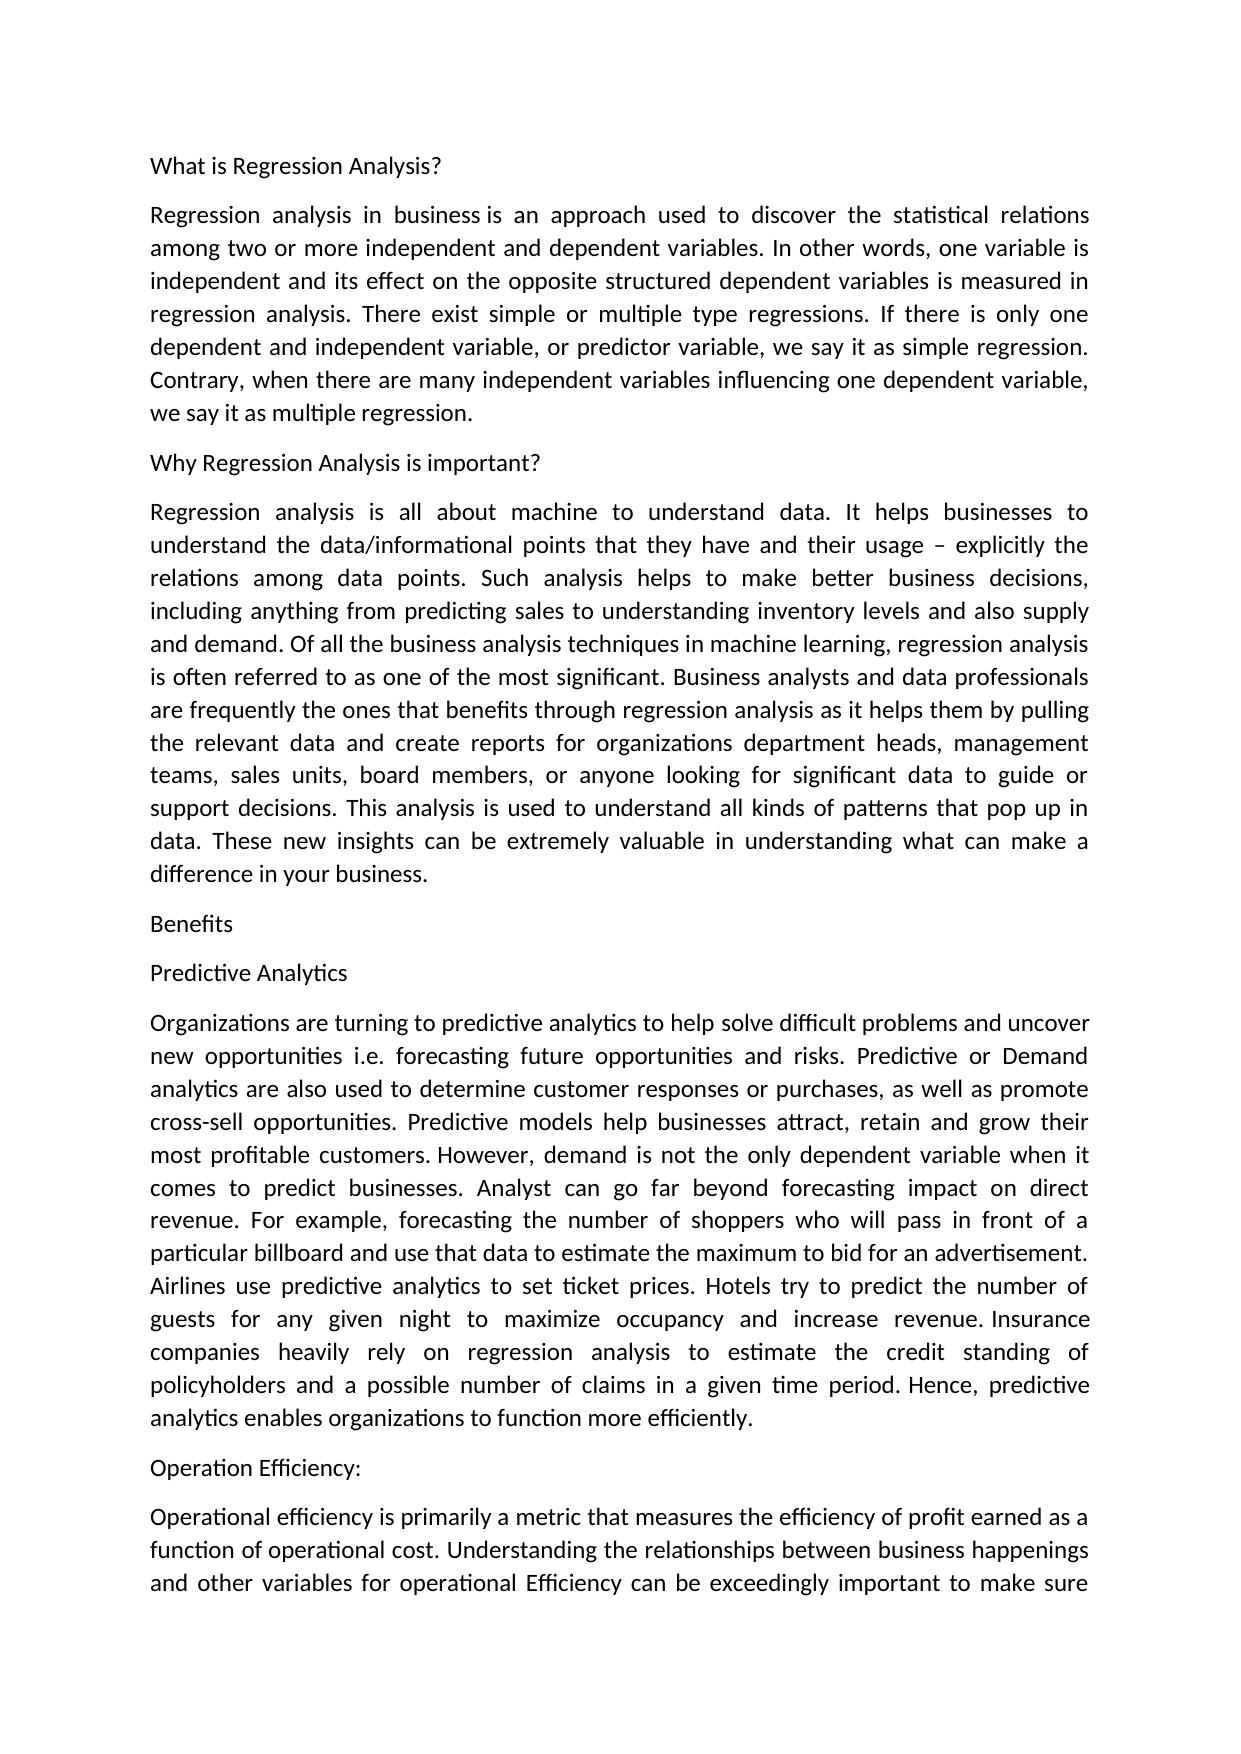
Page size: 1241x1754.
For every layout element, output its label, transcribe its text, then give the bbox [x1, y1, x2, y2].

text What is Regression Analysis? [150, 150, 1090, 181]
text Organizations are turning to predictive analytics to help solve difficult problems and uncover new opportunities i.e. forecasting future opportunities and risks. Predictive or Demand analytics are also used to determine customer responses or purchases, as well as promote cross-sell opportunities. Predictive models help businesses attract, retain and grow their most profitable customers. However, demand is not the only dependent variable when it comes to predict businesses. Analyst can go far beyond forecasting impact on direct revenue. For example, forecasting the number of shoppers who will pass in front of a particular billboard and use that data to estimate the maximum to bid for an advertisement. Airlines use predictive analytics to set ticket prices. Hotels try to predict the number of guests for any given night to maximize occupancy and increase revenue. Insurance companies heavily rely on regression analysis to estimate the credit standing of policyholders and a possible number of claims in a given time period. Hence, predictive analytics enables organizations to function more efficiently. [150, 1007, 1090, 1433]
text Regression analysis is all about machine to understand data. It helps businesses to understand the data/informational points that they have and their usage – explicitly the relations among data points. Such analysis helps to make better business decisions, including anything from predicting sales to understanding inventory levels and also supply and demand. Of all the business analysis techniques in machine learning, regression analysis is often referred to as one of the most significant. Business analysts and data professionals are frequently the ones that benefits through regression analysis as it helps them by pulling the relevant data and create reports for organizations department heads, management teams, sales units, board members, or anyone looking for significant data to guide or support decisions. This analysis is used to understand all kinds of patterns that pop up in data. These new insights can be extremely valuable in understanding what can make a difference in your business. [150, 496, 1090, 889]
text Why Regression Analysis is important? [150, 447, 1090, 477]
text Benefits [150, 908, 1090, 938]
text Predictive Analytics [150, 957, 1090, 988]
text Regression analysis in business is an approach used to discover the statistical relations among two or more independent and dependent variables. In other words, one variable is independent and its effect on the opposite structured dependent variables is measured in regression analysis. There exist simple or multiple type regressions. If there is only one dependent and independent variable, or predictor variable, we say it as simple regression. Contrary, when there are many independent variables influencing one dependent variable, we say it as multiple regression. [150, 199, 1090, 428]
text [150, 1501, 1090, 1598]
text Operation Efficiency: [150, 1452, 1090, 1482]
